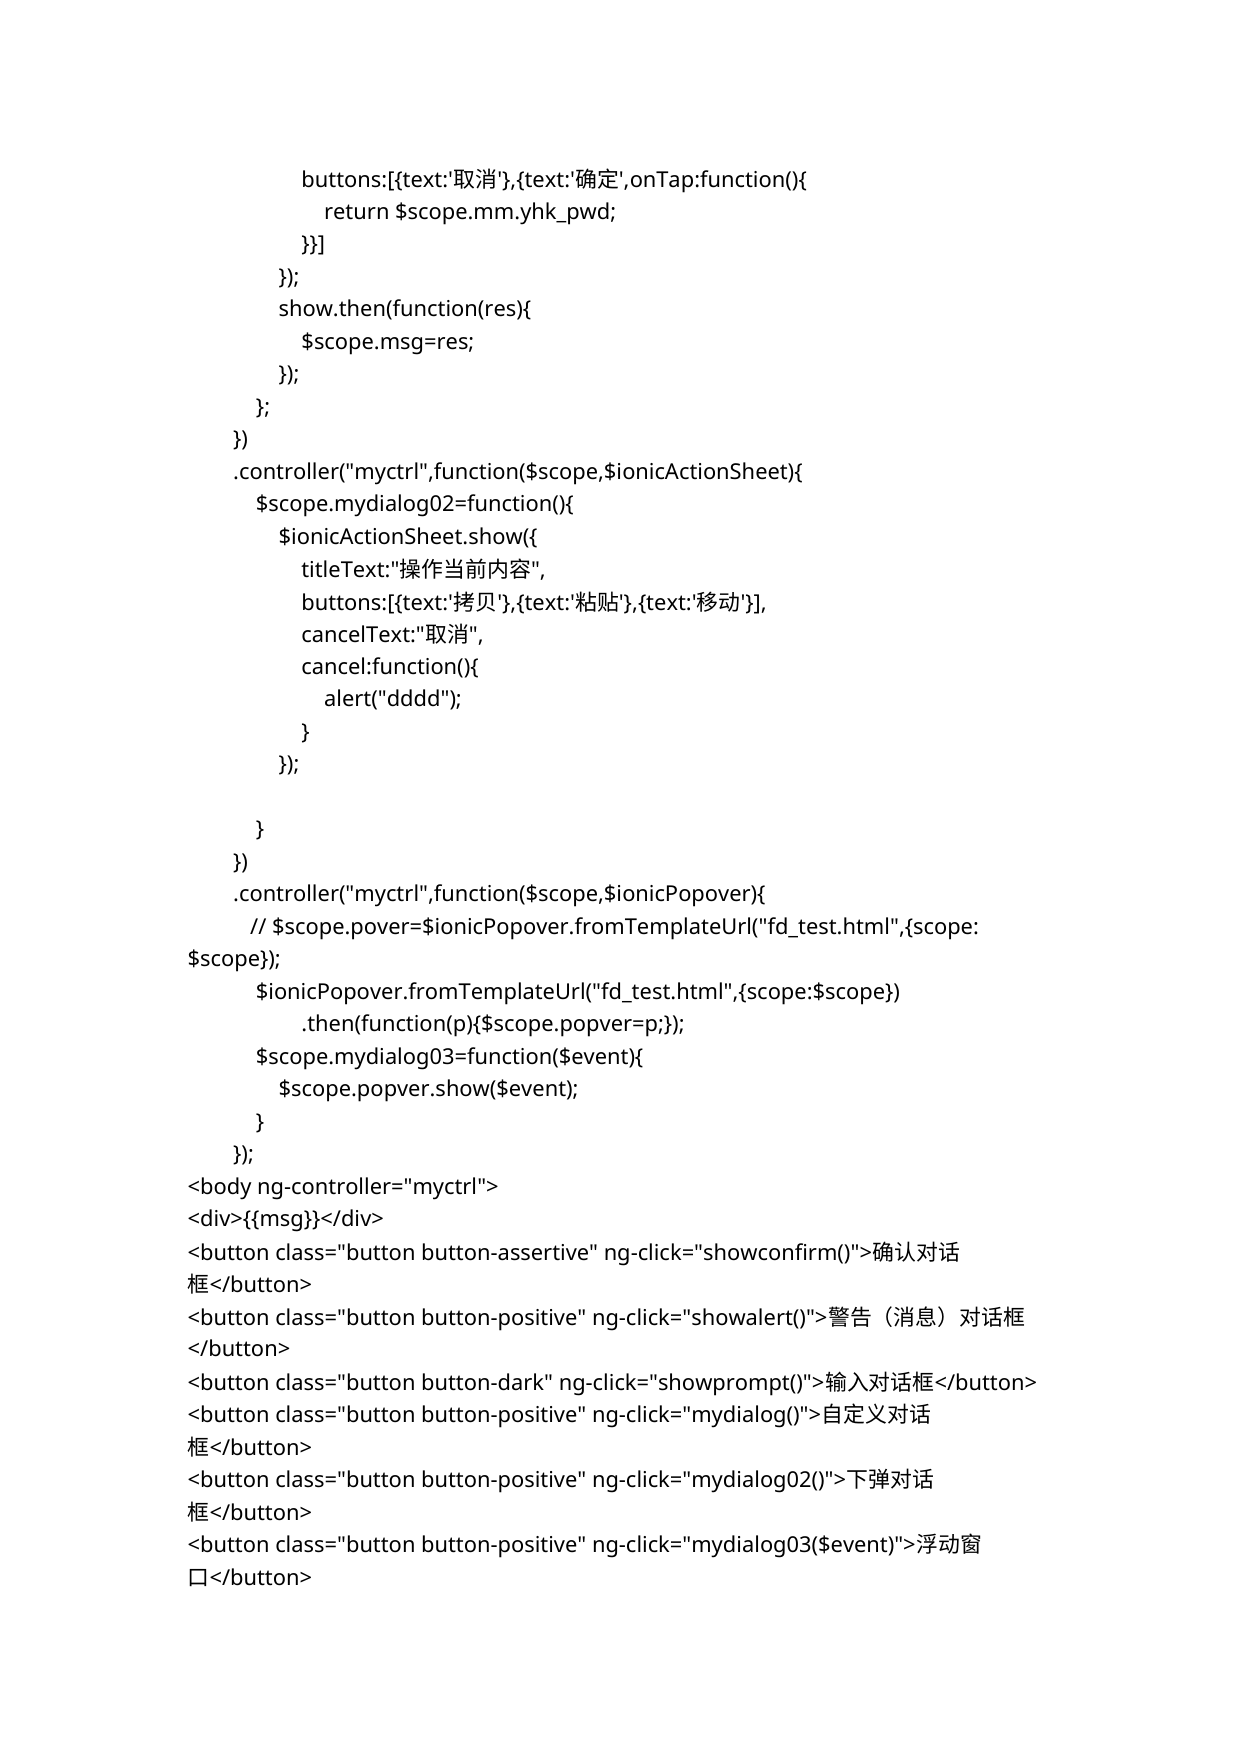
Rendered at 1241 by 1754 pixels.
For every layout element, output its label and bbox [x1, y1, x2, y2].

text [187, 1169, 1053, 1592]
text [187, 162, 1053, 1169]
